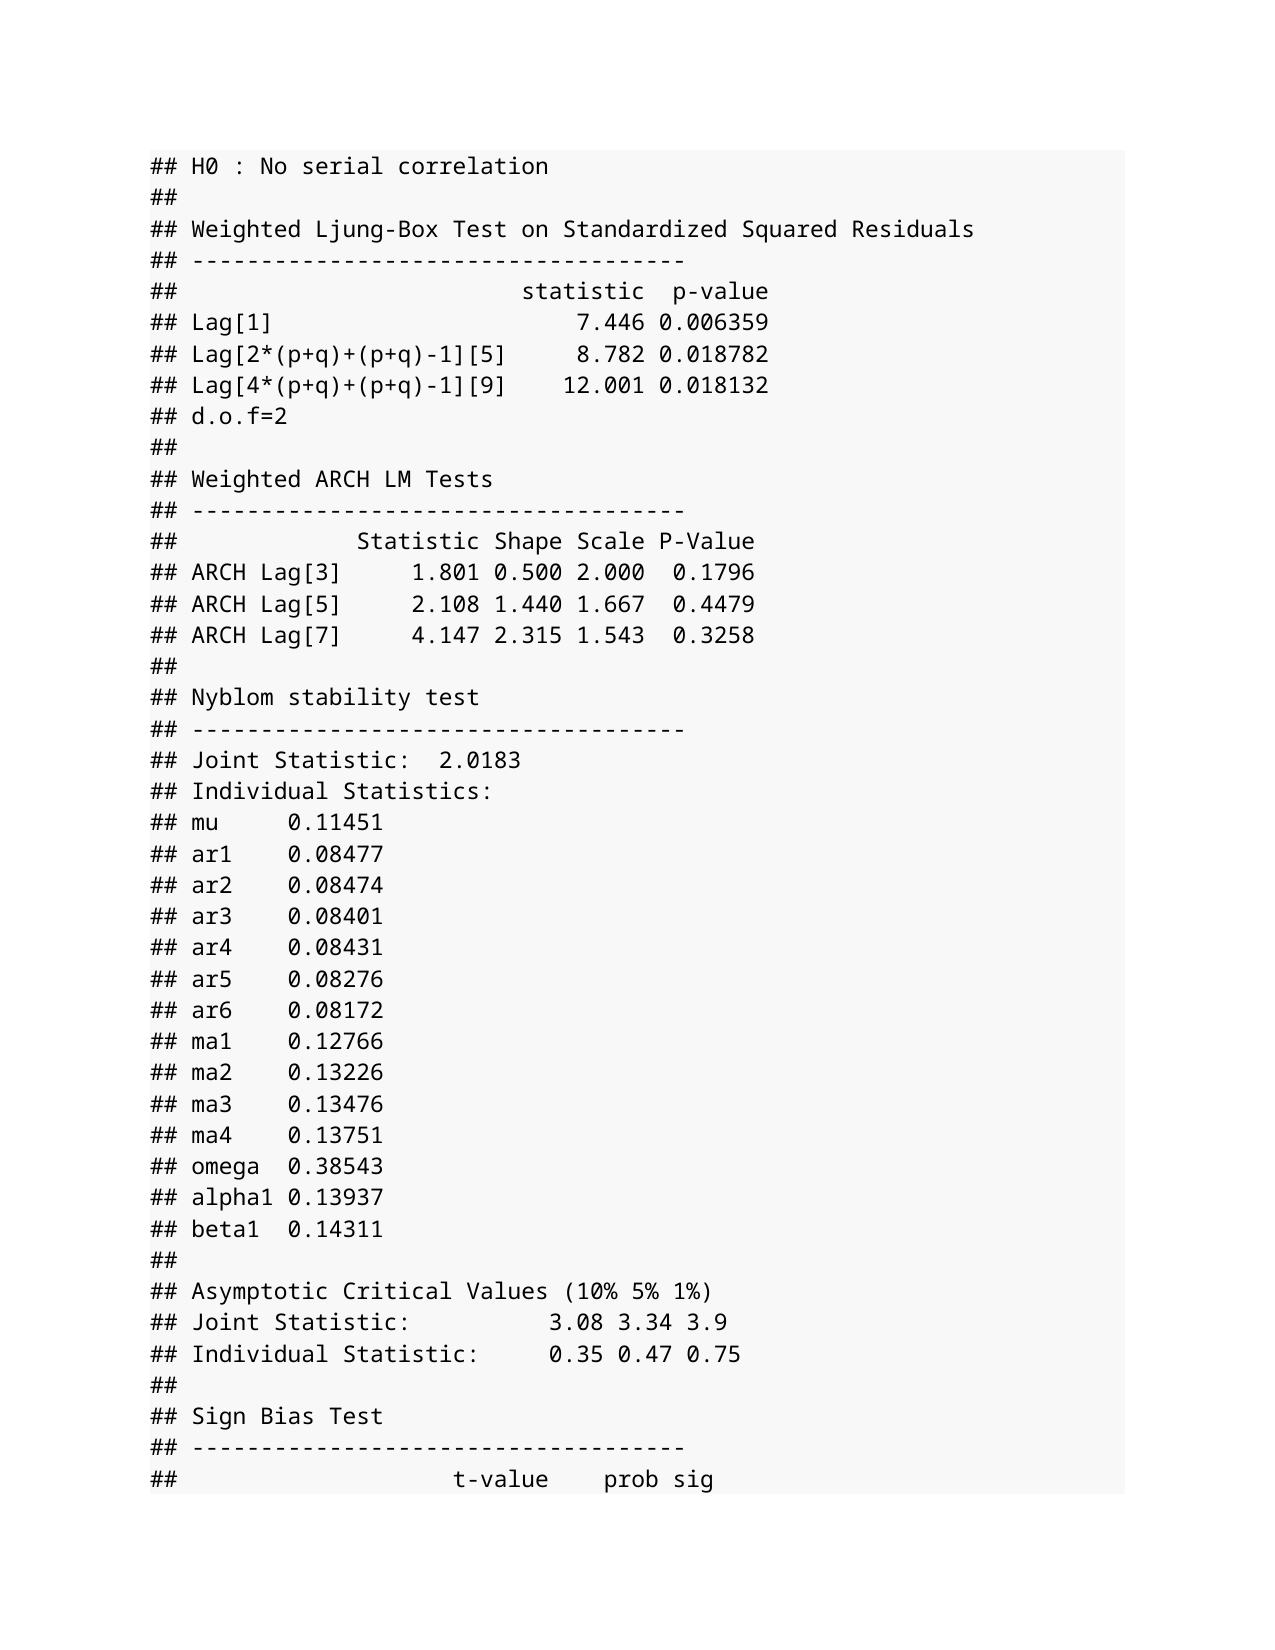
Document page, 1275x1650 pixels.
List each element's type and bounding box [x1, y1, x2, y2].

text [150, 150, 1125, 1494]
